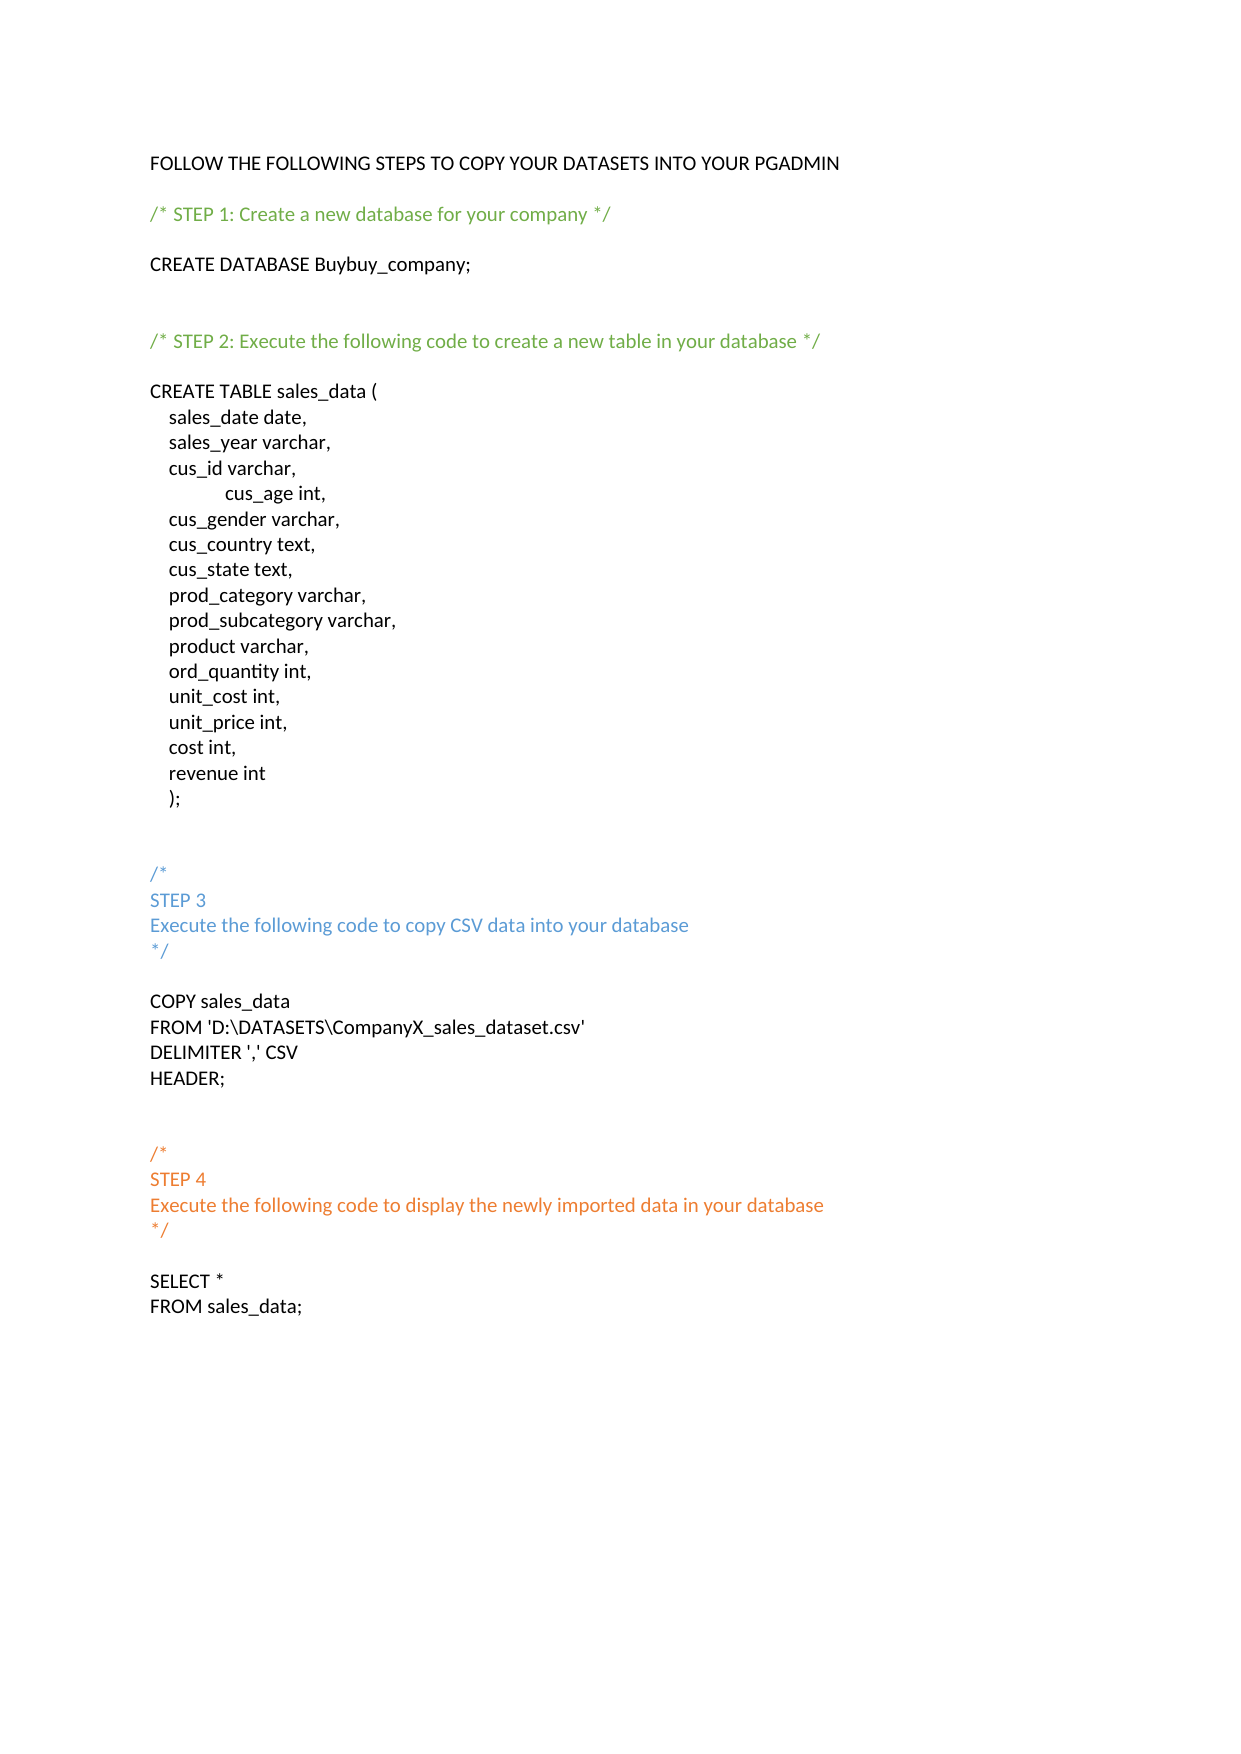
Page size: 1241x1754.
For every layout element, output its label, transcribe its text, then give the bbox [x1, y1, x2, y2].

text /* STEP 1: Create a new database for your company */ [150, 201, 1090, 226]
text Execute the following code to display the newly imported data in your database [150, 1192, 1090, 1217]
text prod_category varchar, [150, 582, 1090, 607]
text sales_date date, [150, 404, 1090, 429]
text Execute the following code to copy CSV data into your database [150, 912, 1090, 938]
text cus_country text, [150, 531, 1090, 557]
text revenue int [150, 760, 1090, 785]
text /* [150, 1141, 1090, 1167]
text CREATE DATABASE Buybuy_company; [150, 252, 1090, 277]
text cost int, [150, 734, 1090, 760]
text STEP 4 [150, 1167, 1090, 1192]
text cus_gender varchar, [150, 506, 1090, 531]
text FROM 'D:\DATASETS\CompanyX_sales_dataset.csv' [150, 1014, 1090, 1039]
text product varchar, [150, 633, 1090, 658]
text unit_price int, [150, 709, 1090, 734]
text HEADER; [150, 1065, 1090, 1090]
text COPY sales_data [150, 989, 1090, 1014]
text cus_age int, [150, 480, 1090, 506]
text sales_year varchar, [150, 429, 1090, 455]
text cus_state text, [150, 557, 1090, 582]
text */ [150, 1217, 1090, 1243]
text */ [150, 938, 1090, 963]
text ord_quantity int, [150, 658, 1090, 684]
text ); [150, 785, 1090, 811]
text /* STEP 2: Execute the following code to create a new table in your database */ [150, 328, 1090, 353]
text SELECT * [150, 1268, 1090, 1294]
text CREATE TABLE sales_data ( [150, 379, 1090, 404]
text STEP 3 [150, 887, 1090, 912]
text FOLLOW THE FOLLOWING STEPS TO COPY YOUR DATASETS INTO YOUR PGADMIN [150, 150, 1090, 175]
text cus_id varchar, [150, 455, 1090, 480]
text unit_cost int, [150, 684, 1090, 709]
text FROM sales_data; [150, 1294, 1090, 1319]
text prod_subcategory varchar, [150, 607, 1090, 633]
text DELIMITER ',' CSV [150, 1039, 1090, 1065]
text /* [150, 862, 1090, 887]
